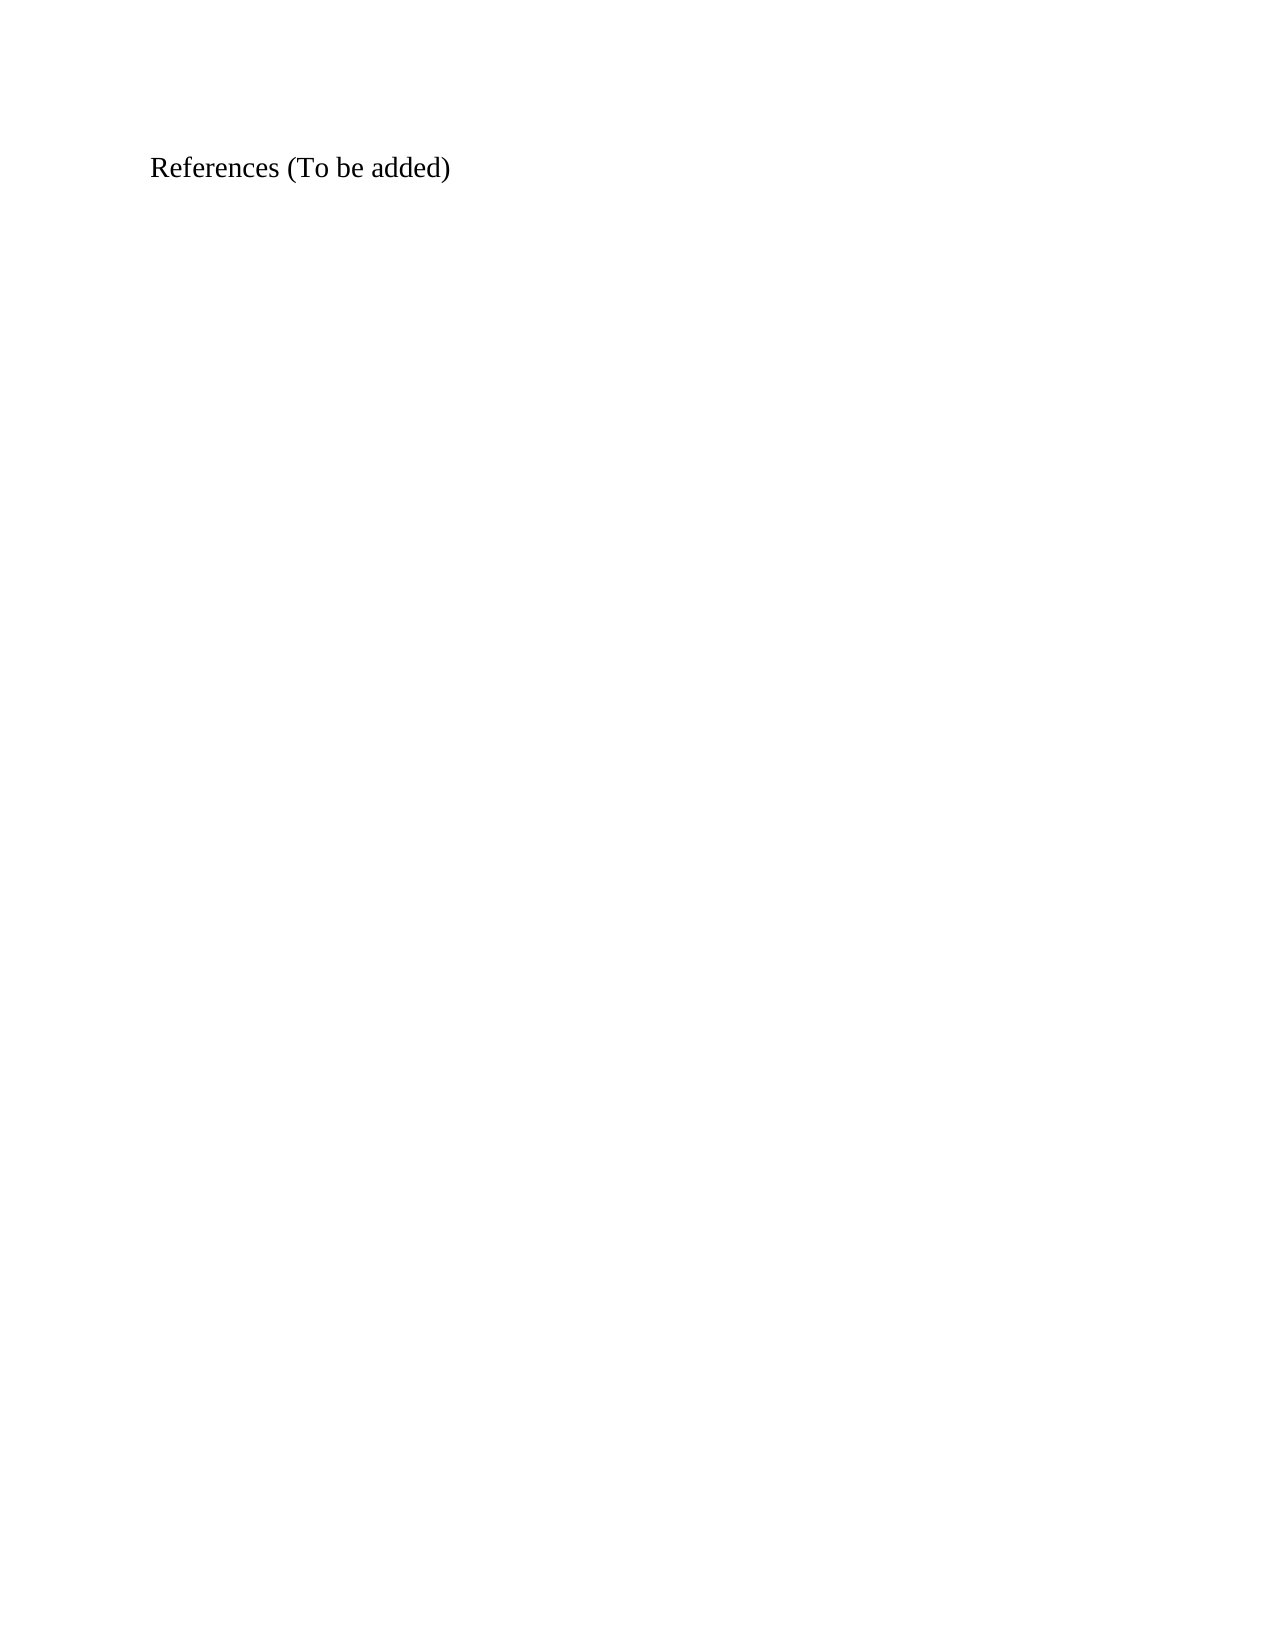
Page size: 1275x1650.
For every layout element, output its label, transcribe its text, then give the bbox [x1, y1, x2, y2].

text References (To be added) [150, 150, 1125, 183]
